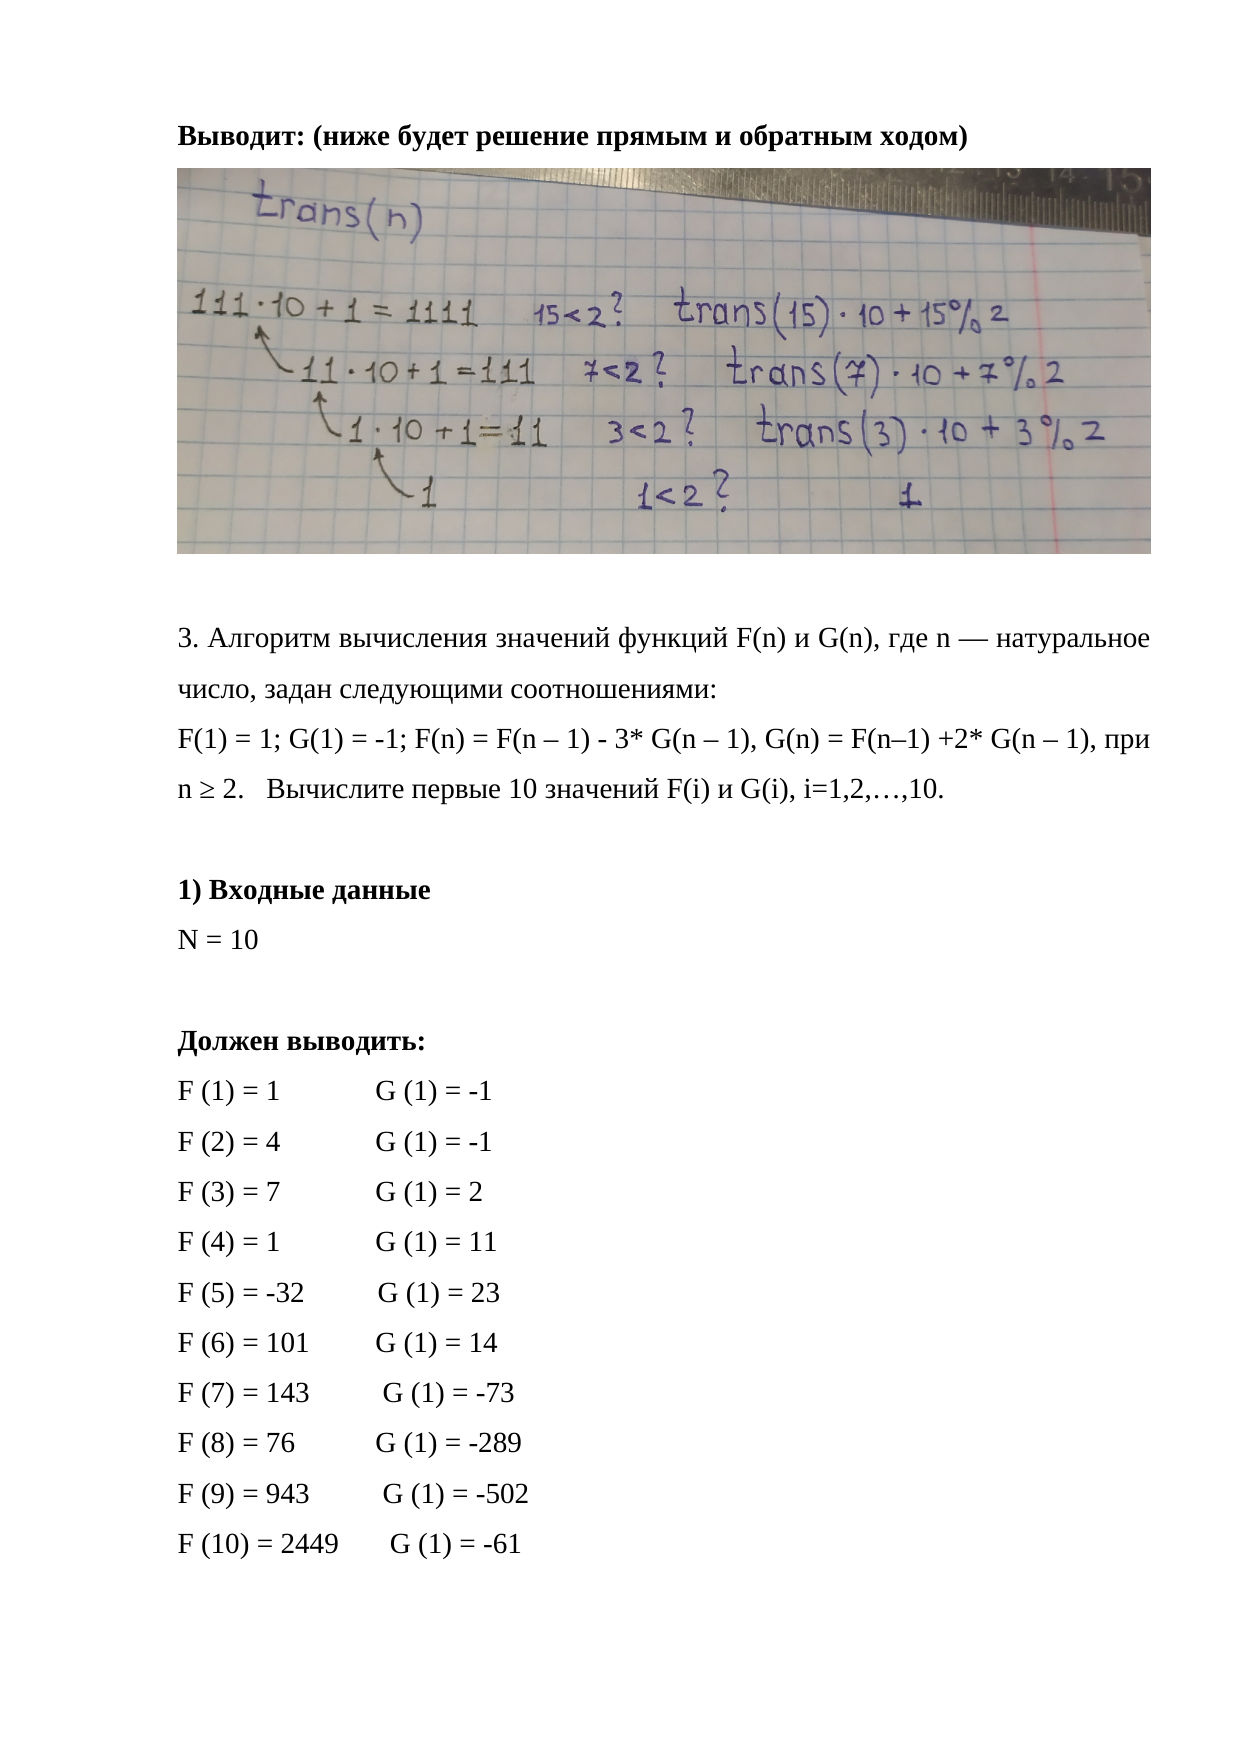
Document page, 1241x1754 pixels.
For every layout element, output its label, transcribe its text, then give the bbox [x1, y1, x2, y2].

text F (5) = -32 G (1) = 23 [177, 1275, 1152, 1308]
picture [177, 168, 1151, 554]
text F (6) = 101 G (1) = 14 [177, 1325, 1152, 1358]
text N = 10 [177, 922, 1152, 956]
text Должен выводить: [177, 1023, 1152, 1057]
text Выводит: (ниже будет решение прямым и обратным ходом) [177, 118, 1152, 152]
text F (9) = 943 G (1) = -502 [177, 1476, 1152, 1509]
text F (4) = 1 G (1) = 11 [177, 1224, 1152, 1258]
text F (8) = 76 G (1) = -289 [177, 1426, 1152, 1459]
text F (7) = 143 G (1) = -73 [177, 1375, 1152, 1409]
text 3. Алгоритм вычисления значений функций F(n) и G(n), где n — натуральное число, задан следующими соотношениями: [177, 621, 1152, 704]
text F (10) = 2449 G (1) = -61 [177, 1526, 1152, 1560]
text F (3) = 7 G (1) = 2 [177, 1174, 1152, 1208]
text F (1) = 1 G (1) = -1 [177, 1073, 1152, 1107]
text F (2) = 4 G (1) = -1 [177, 1124, 1152, 1157]
text 1) Входные данные [177, 872, 1152, 906]
text F(1) = 1; G(1) = -1; F(n) = F(n – 1) - 3* G(n – 1), G(n) = F(n–1) +2* G(n – 1), при n ≥ 2. Вычислите первые 10 значений F(i) и G(i), i=1,2,…,10. [177, 721, 1152, 805]
